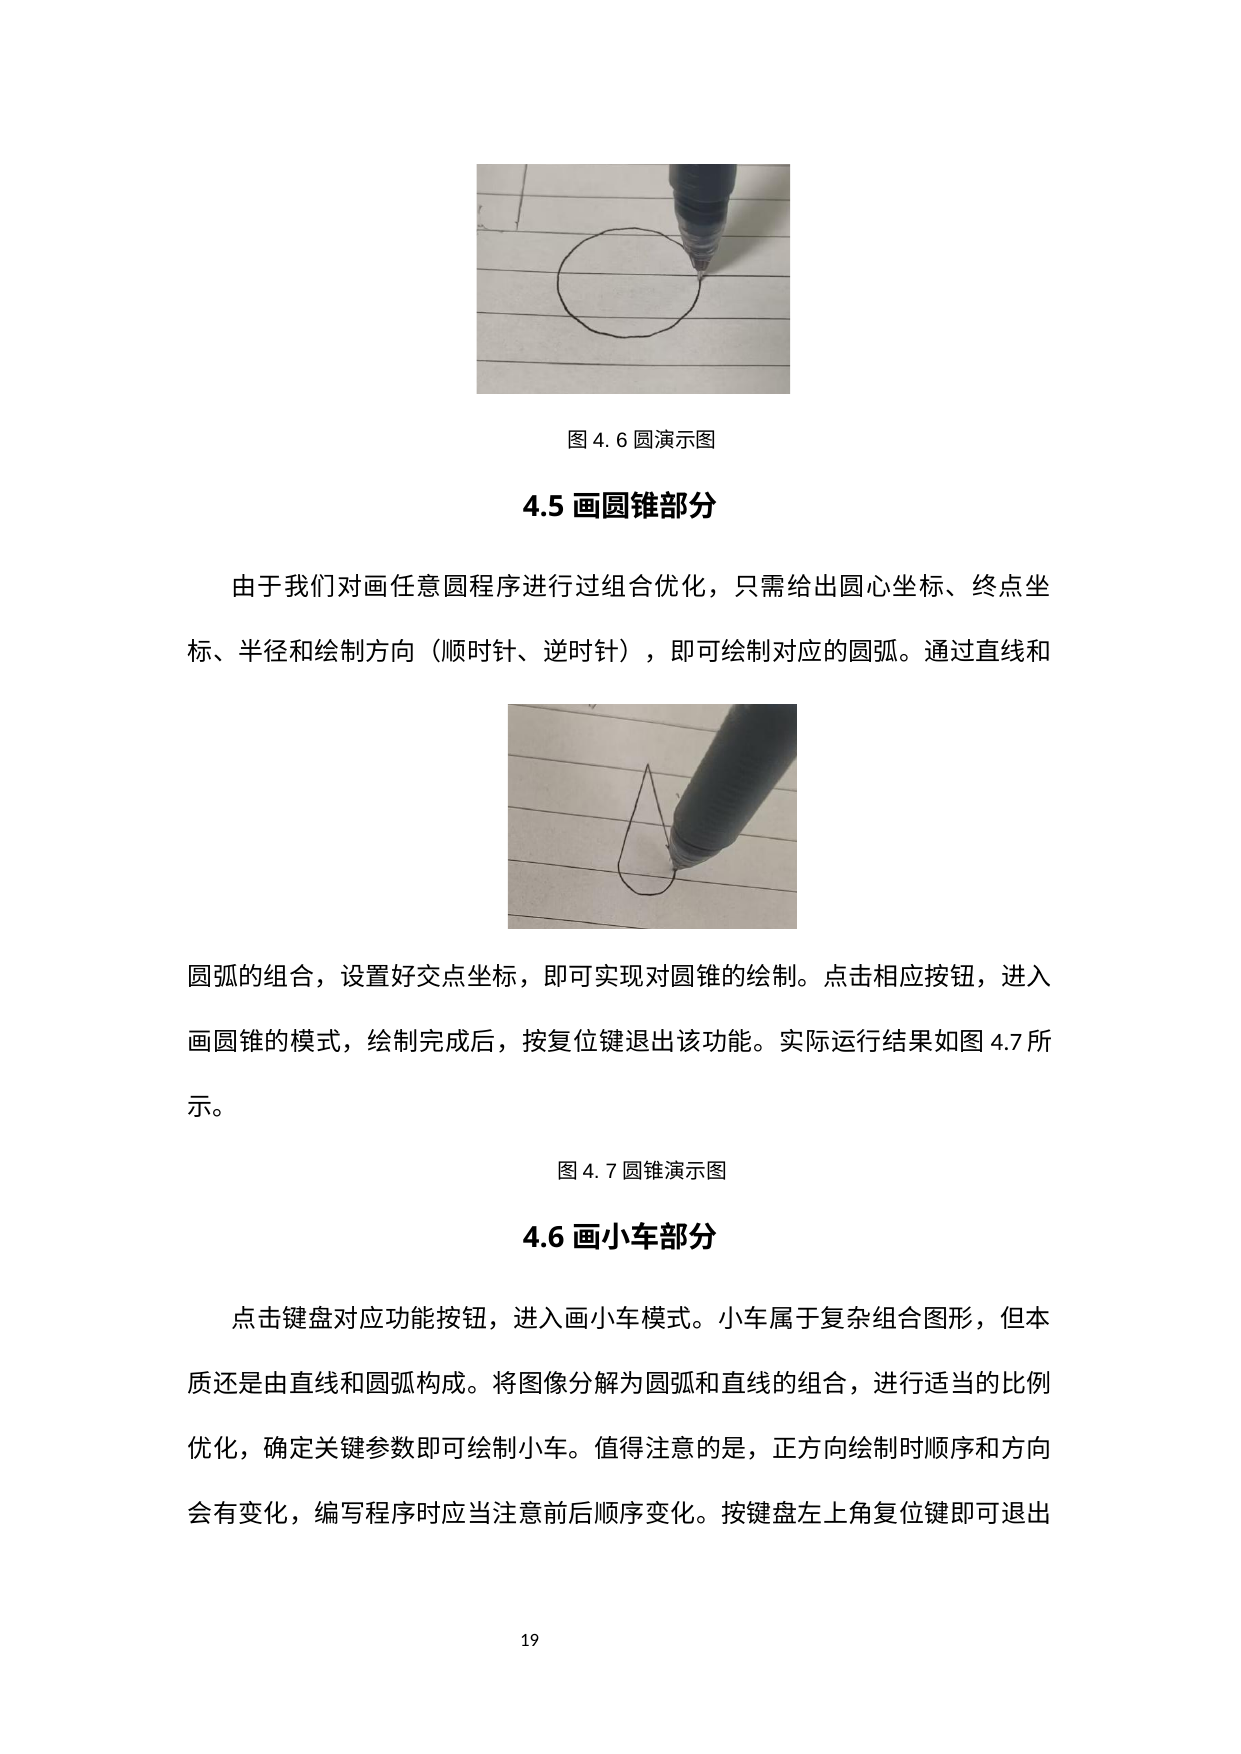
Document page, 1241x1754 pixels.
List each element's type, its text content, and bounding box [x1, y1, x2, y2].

picture [507, 704, 797, 929]
text 4.6 画小车部分 [187, 1202, 1053, 1267]
text 4.5 画圆锥部分 [187, 471, 1053, 536]
picture [476, 164, 791, 394]
text 由于我们对画任意圆程序进行过组合优化，只需给出圆心坐标、终点坐标、半径和绘制方向（顺时针、逆时针），即可绘制对应的圆弧。通过直线和圆弧的组合，设置好交点坐标，即可实现对圆锥的绘制。点击相应按钮，进入画圆锥的模式，绘制完成后，按复位键退出该功能。实际运行结果如图4.7所示。 [187, 552, 1053, 1137]
text 图4. 7 圆锥演示图 [187, 1153, 1053, 1186]
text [187, 1284, 1053, 1544]
